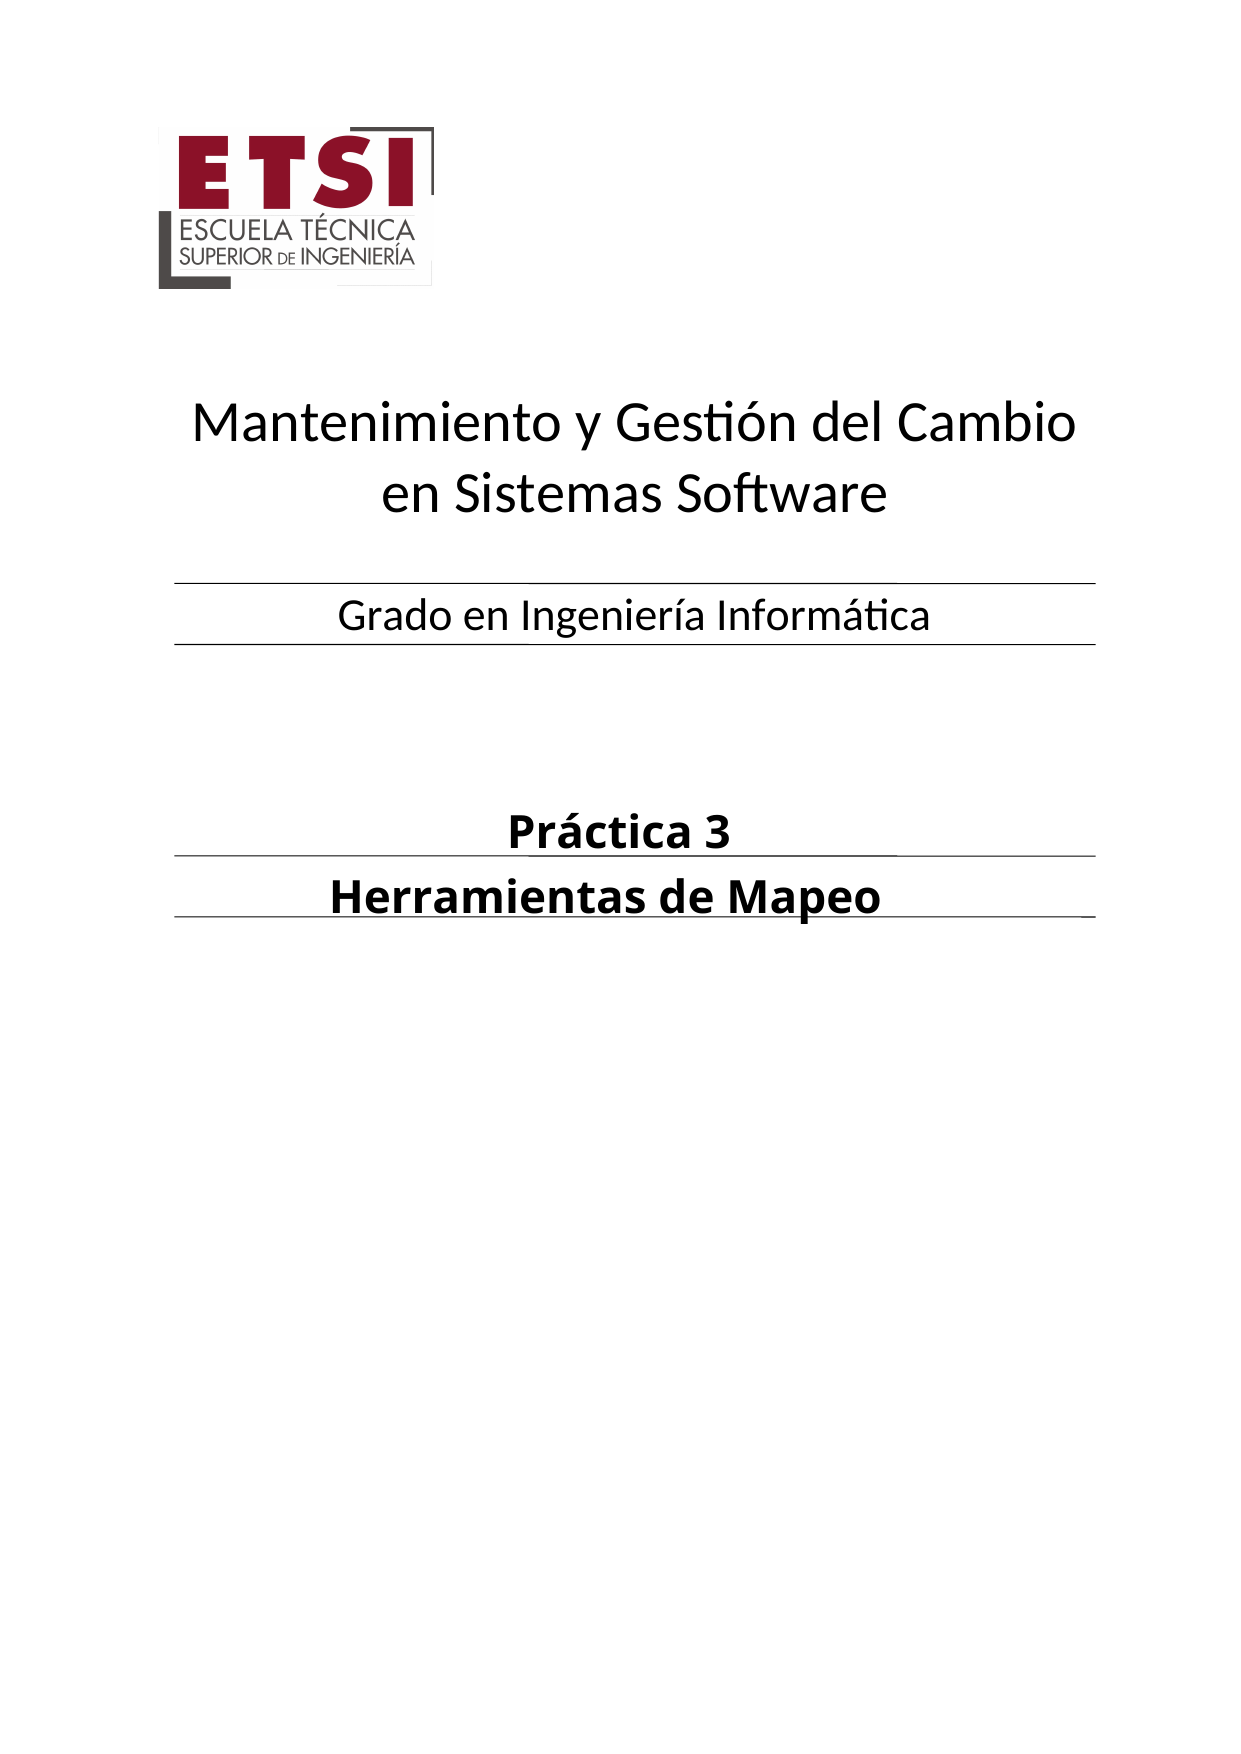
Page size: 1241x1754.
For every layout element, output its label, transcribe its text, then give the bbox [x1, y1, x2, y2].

text Práctica 3 Herramientas de Mapeo [328, 799, 943, 916]
subtitle Mantenimiento y Gestión del Cambio [189, 386, 1080, 455]
text Grado en Ingeniería Informática [189, 586, 1080, 642]
picture [158, 127, 434, 289]
text en Sistemas Software [189, 455, 1080, 527]
